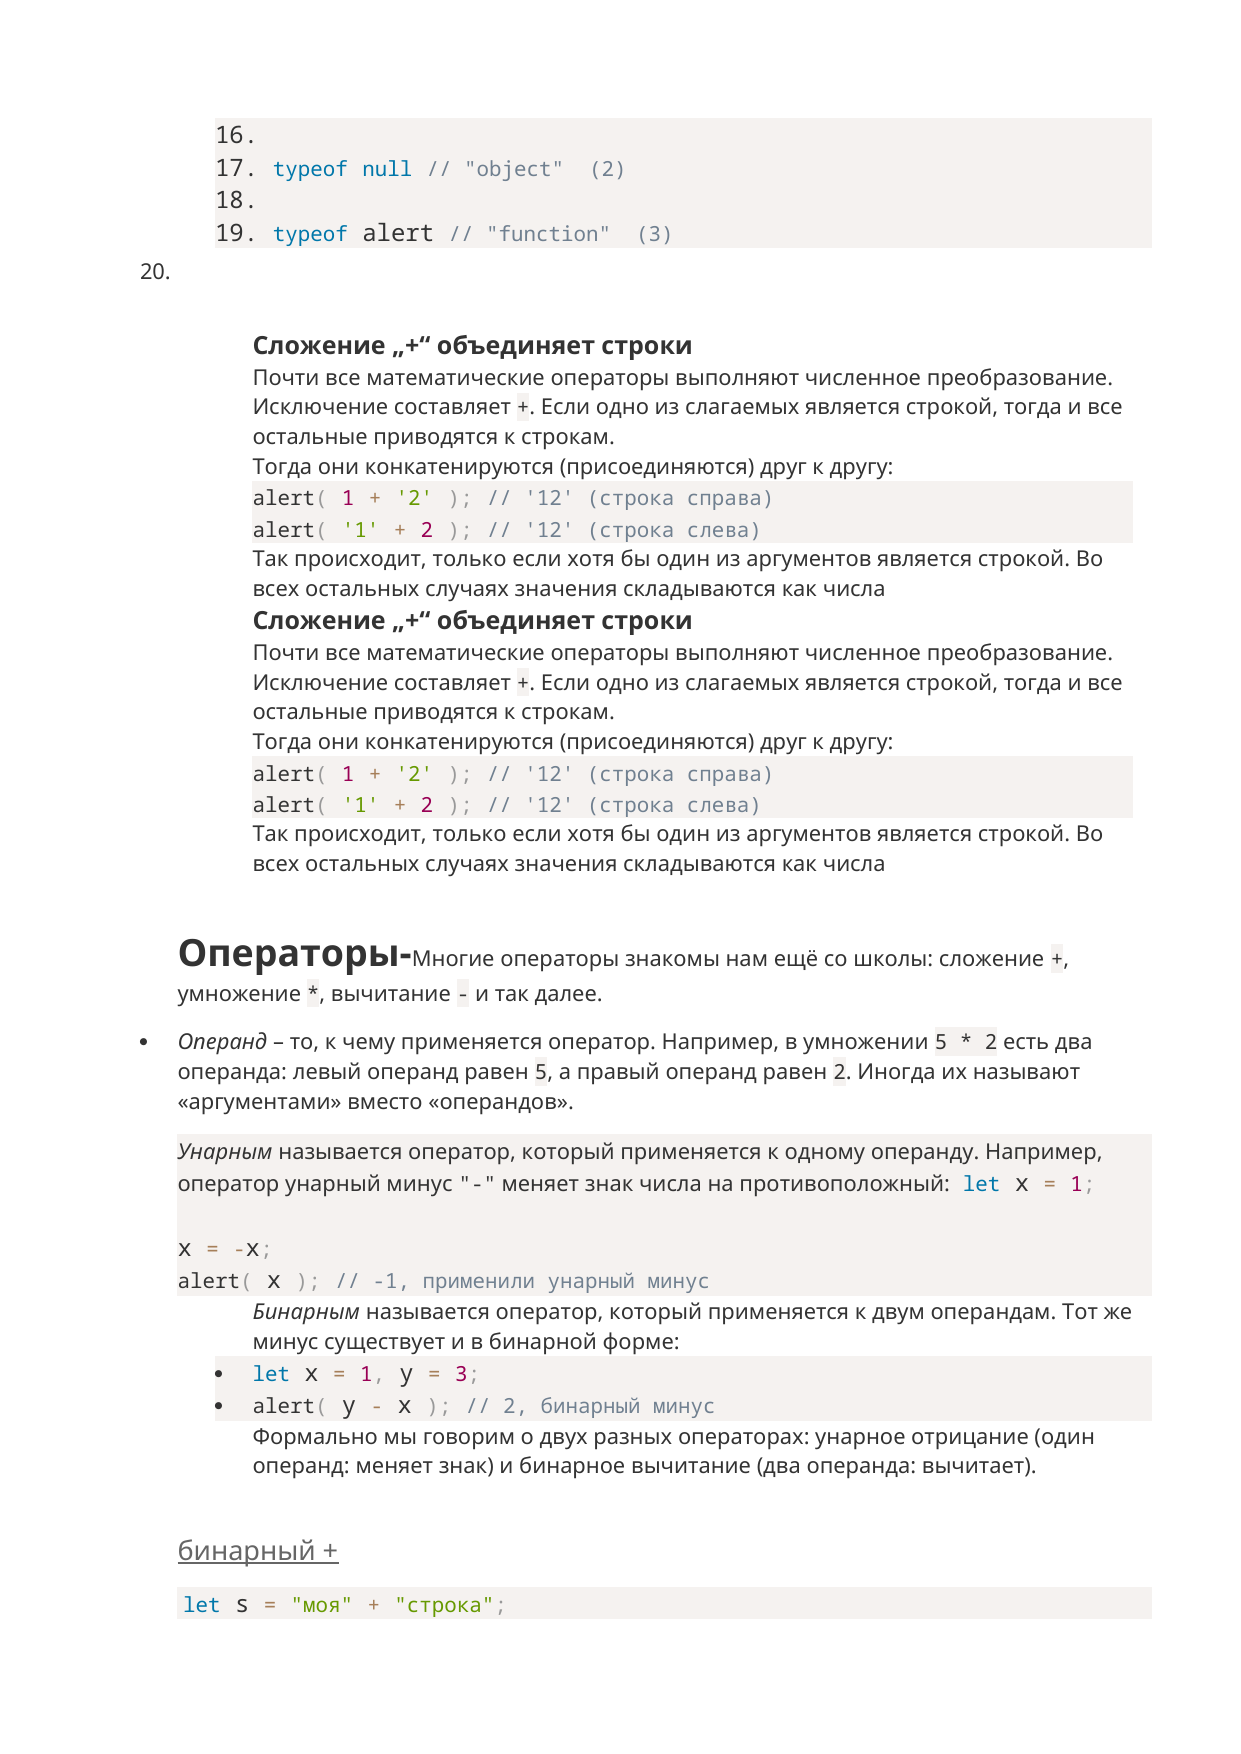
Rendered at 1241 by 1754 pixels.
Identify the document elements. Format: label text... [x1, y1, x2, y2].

list let x = 1, y = 3; [215, 1356, 1152, 1388]
text alert( x ); // -1, применили унарный минус [177, 1263, 1152, 1296]
text Унарным называется оператор, который применяется к одному операнду. Например, оператор унарный минус "-" меняет знак числа на противоположный: let x = 1; [177, 1134, 1152, 1198]
list alert( 1 + '2' ); // '12' (строка справа) [252, 756, 1133, 787]
list Формально мы говорим о двух разных операторах: унарное отрицание (один операнд: меняет знак) и бинарное вычитание (два операнда: вычитает). [252, 1421, 1152, 1480]
list Сложение „+“ объединяет строки [252, 327, 1152, 361]
text let s = "моя" + "строка"; [177, 1587, 1152, 1619]
text x = -x; [177, 1231, 1152, 1263]
list typeof alert // "function" (3) [215, 216, 1152, 248]
list Так происходит, только если хотя бы один из аргументов является строкой. Во всех остальных случаях значения складываются как числа [252, 818, 1133, 878]
list Тогда они конкатенируются (присоединяются) друг к другу: [252, 451, 1133, 481]
list Почти все математические операторы выполняют численное преобразование. Исключение составляет +. Если одно из слагаемых является строкой, тогда и все остальные приводятся к строкам. [252, 637, 1133, 726]
list alert( y - x ); // 2, бинарный минус [215, 1388, 1152, 1421]
list Тогда они конкатенируются (присоединяются) друг к другу: [252, 726, 1133, 756]
list alert( '1' + 2 ); // '12' (строка слева) [252, 512, 1133, 543]
list Операнд – то, к чему применяется оператор. Например, в умножении 5 * 2 есть два операнда: левый операнд равен 5, а правый операнд равен 2. Иногда их называют «аргументами» вместо «операндов». [140, 1026, 1152, 1116]
list Сложение „+“ объединяет строки [252, 603, 1152, 637]
list Бинарным называется оператор, который применяется к двум операндам. Тот же минус существует и в бинарной форме: [252, 1296, 1152, 1356]
list typeof null // "object" (2) [215, 151, 1152, 183]
subtitle бинарный + [177, 1518, 1152, 1568]
list Так происходит, только если хотя бы один из аргументов является строкой. Во всех остальных случаях значения складываются как числа [252, 543, 1133, 603]
list alert( '1' + 2 ); // '12' (строка слева) [252, 787, 1133, 818]
text Операторы-Многие операторы знакомы нам ещё со школы: сложение +, умножение *, вычитание - и так далее. [177, 927, 1152, 1007]
list Почти все математические операторы выполняют численное преобразование. Исключение составляет +. Если одно из слагаемых является строкой, тогда и все остальные приводятся к строкам. [252, 361, 1133, 451]
list alert( 1 + '2' ); // '12' (строка справа) [252, 481, 1133, 512]
